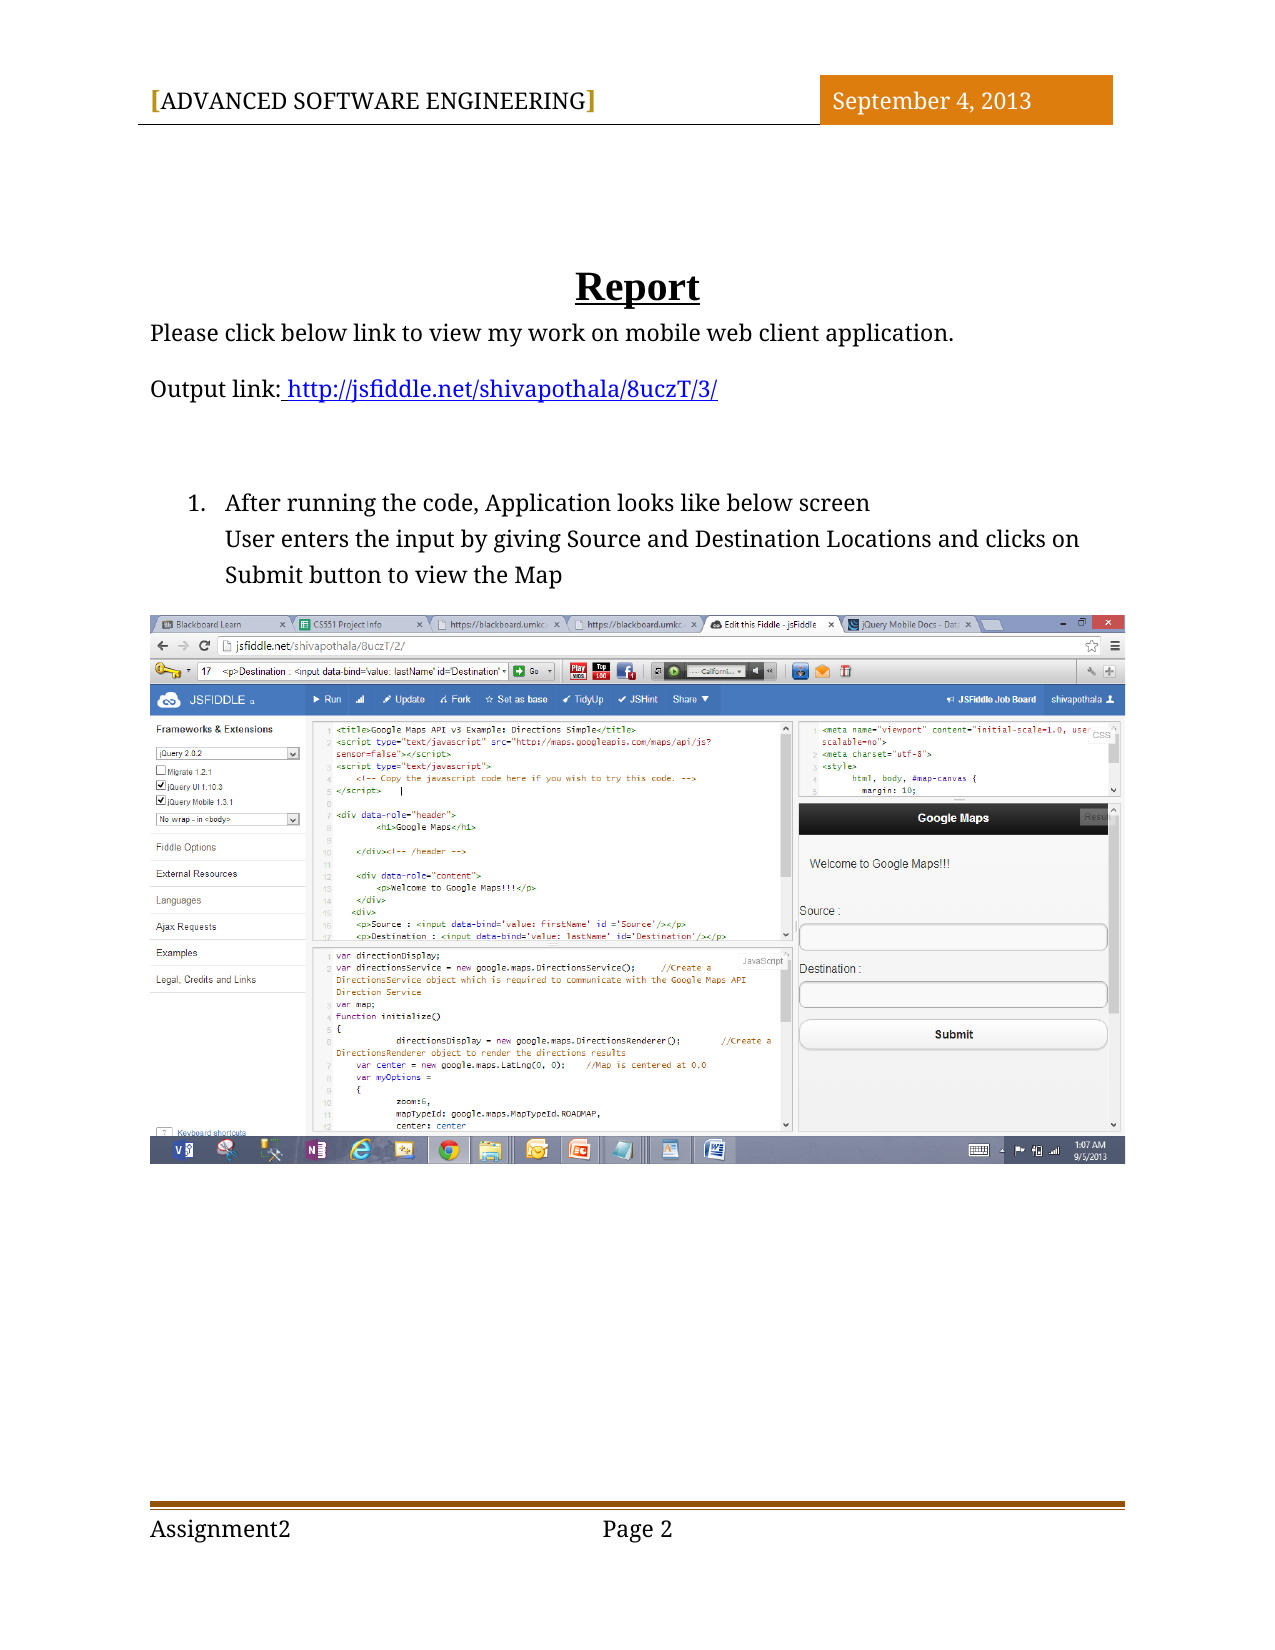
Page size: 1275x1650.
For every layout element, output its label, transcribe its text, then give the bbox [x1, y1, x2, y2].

list User enters the input by giving Source and Destination Locations and clicks on Submit button to view the Map [225, 523, 1125, 590]
picture [150, 615, 1125, 1164]
text Please click below link to view my work on mobile web client application. [150, 317, 1125, 348]
subtitle Report [150, 261, 1125, 309]
text Output link: http://jsfiddle.net/shivapothala/8uczT/3/ [150, 373, 1125, 404]
list After running the code, Application looks like below screen [187, 487, 1125, 518]
